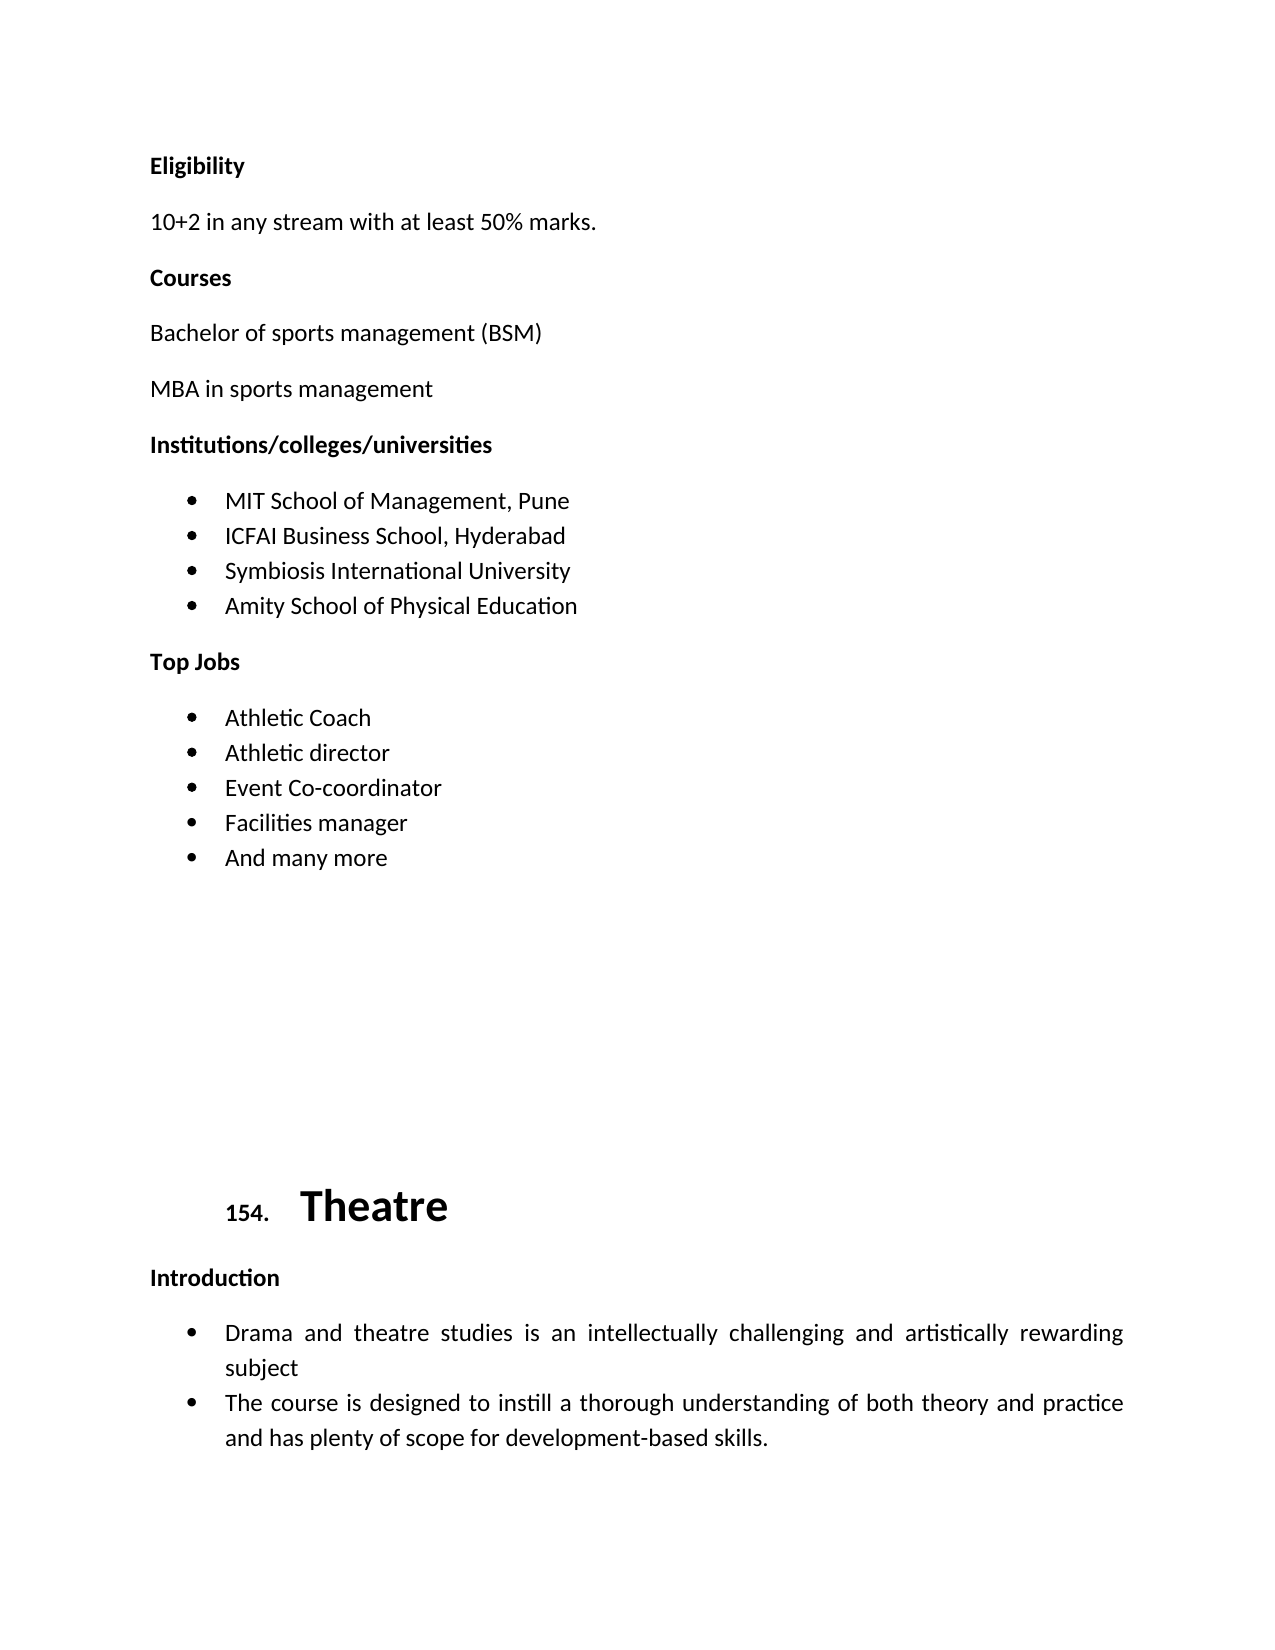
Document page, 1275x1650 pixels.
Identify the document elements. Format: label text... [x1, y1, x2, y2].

text Institutions/colleges/universities [150, 429, 1125, 460]
text Courses [150, 262, 1125, 292]
text Bachelor of sports management (BSM) [150, 317, 1125, 348]
text Introduction [150, 1262, 1125, 1292]
list Athletic Coach [187, 702, 1125, 732]
text Eligibility [150, 150, 1125, 181]
list ICFAI Business School, Hyderabad [187, 520, 1125, 551]
list MIT School of Management, Pune [187, 485, 1125, 516]
list Symbiosis International University [187, 555, 1125, 586]
list Drama and theatre studies is an intellectually challenging and artistically rewarding subject [187, 1318, 1125, 1383]
list Facilities manager [187, 807, 1125, 837]
list Event Co-coordinator [187, 772, 1125, 802]
list Amity School of Physical Education [187, 590, 1125, 621]
list The course is designed to instill a thorough understanding of both theory and practice and has plenty of scope for development-based skills. [187, 1388, 1125, 1453]
list Athletic director [187, 737, 1125, 767]
list And many more [187, 842, 1125, 872]
list Theatre [225, 1177, 1125, 1233]
text 10+2 in any stream with at least 50% marks. [150, 206, 1125, 236]
text Top Jobs [150, 646, 1125, 676]
text MBA in sports management [150, 373, 1125, 404]
